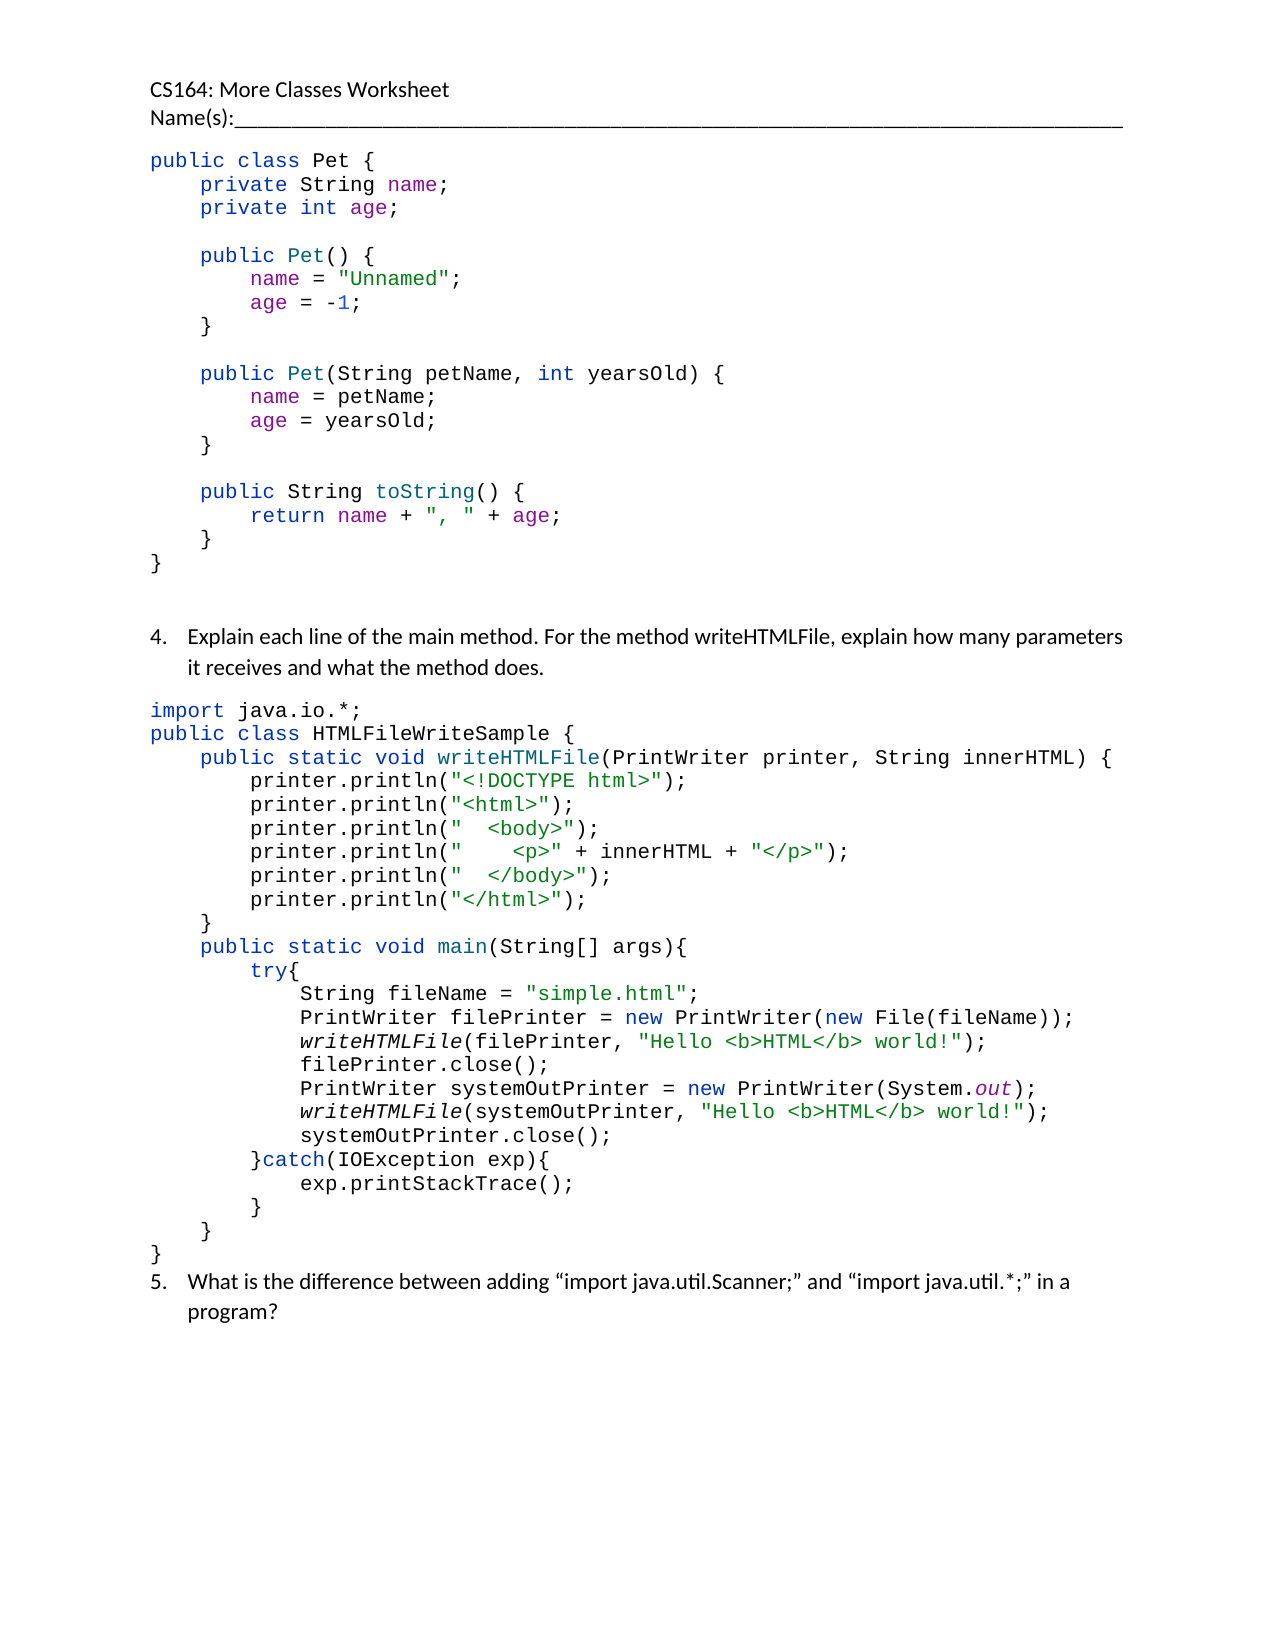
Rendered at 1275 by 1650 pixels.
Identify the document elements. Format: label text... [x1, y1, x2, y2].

list Explain each line of the main method. For the method writeHTMLFile, explain how many parameters it receives and what the method does. [150, 622, 1125, 681]
text public class Pet { private String name; private int age; public Pet() { name = "Unnamed"; age = -1; } public Pet(String petName, int yearsOld) { name = petName; age = yearsOld; } public String toString() { return name + ", " + age; } } [150, 150, 1125, 576]
list What is the difference between adding “import java.util.Scanner;” and “import java.util.*;” in a program? [150, 1267, 1125, 1325]
text import java.io.*; public class HTMLFileWriteSample { public static void writeHTMLFile(PrintWriter printer, String innerHTML) { printer.println("<!DOCTYPE html>"); printer.println("<html>"); printer.println(" <body>"); printer.println(" <p>" + innerHTML + "</p>"); printer.println(" </body>"); printer.println("</html>"); } public static void main(String[] args){ try{ String fileName = "simple.html"; PrintWriter filePrinter = new PrintWriter(new File(fileName)); writeHTMLFile(filePrinter, "Hello <b>HTML</b> world!"); filePrinter.close(); PrintWriter systemOutPrinter = new PrintWriter(System.out); writeHTMLFile(systemOutPrinter, "Hello <b>HTML</b> world!"); systemOutPrinter.close(); }catch(IOException exp){ exp.printStackTrace(); } } } [150, 699, 1125, 1267]
